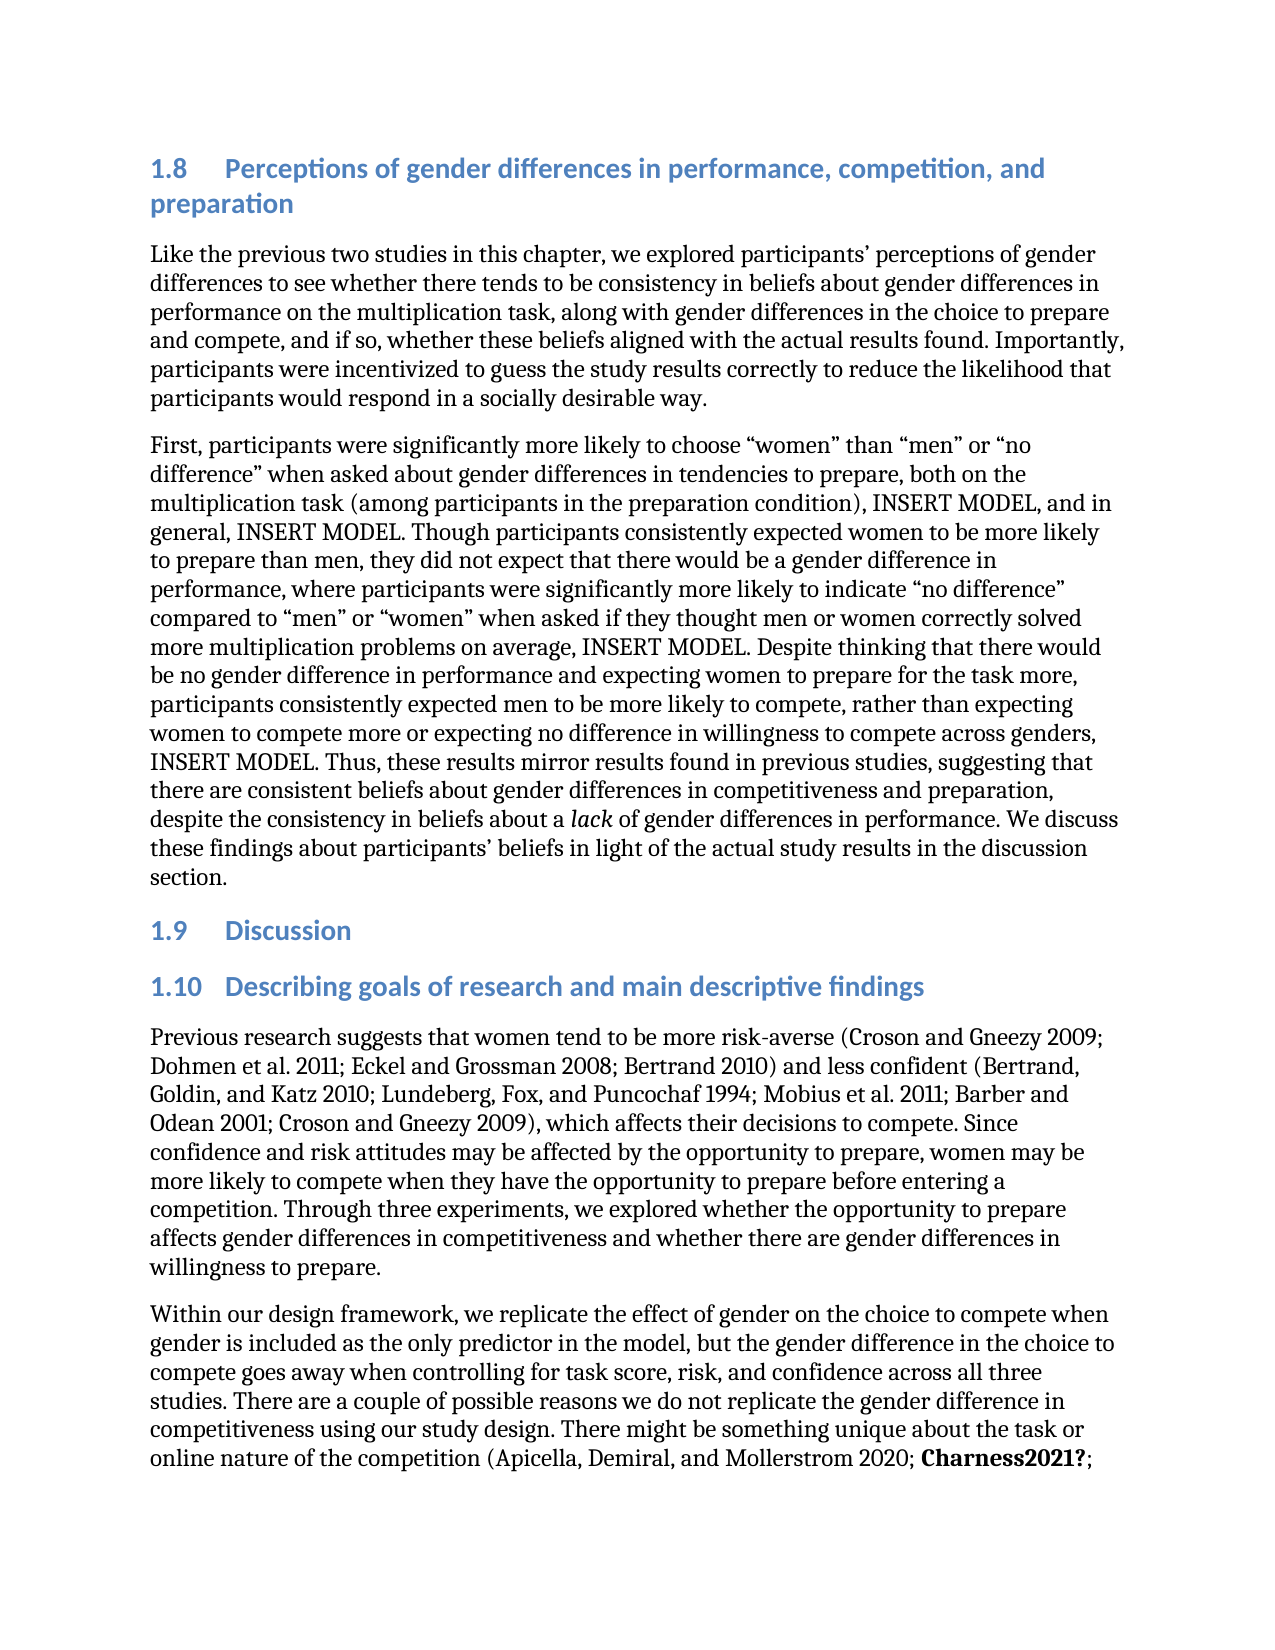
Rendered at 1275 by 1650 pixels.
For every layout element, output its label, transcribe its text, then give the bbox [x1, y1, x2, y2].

subtitle 1.9 Discussion [150, 912, 1125, 948]
text Like the previous two studies in this chapter, we explored participants’ perceptions of gender differences to see whether there tends to be consistency in beliefs about gender differences in performance on the multiplication task, along with gender differences in the choice to prepare and compete, and if so, whether these beliefs aligned with the actual results found. Importantly, participants were incentivized to guess the study results correctly to reduce the likelihood that participants would respond in a socially desirable way. [150, 240, 1125, 412]
text Previous research suggests that women tend to be more risk-averse (Croson and Gneezy 2009; Dohmen et al. 2011; Eckel and Grossman 2008; Bertrand 2010) and less confident (Bertrand, Goldin, and Katz 2010; Lundeberg, Fox, and Puncochaf 1994; Mobius et al. 2011; Barber and Odean 2001; Croson and Gneezy 2009), which affects their decisions to compete. Since confidence and risk attitudes may be affected by the opportunity to prepare, women may be more likely to compete when they have the opportunity to prepare before entering a competition. Through three experiments, we explored whether the opportunity to prepare affects gender differences in competitiveness and whether there are gender differences in willingness to prepare. [150, 1023, 1125, 1282]
subtitle 1.10 Describing goals of research and main descriptive findings [150, 968, 1125, 1004]
text First, participants were significantly more likely to choose “women” than “men” or “no difference” when asked about gender differences in tendencies to prepare, both on the multiplication task (among participants in the preparation condition), INSERT MODEL, and in general, INSERT MODEL. Though participants consistently expected women to be more likely to prepare than men, they did not expect that there would be a gender difference in performance, where participants were significantly more likely to indicate “no difference” compared to “men” or “women” when asked if they thought men or women correctly solved more multiplication problems on average, INSERT MODEL. Despite thinking that there would be no gender difference in performance and expecting women to prepare for the task more, participants consistently expected men to be more likely to compete, rather than expecting women to compete more or expecting no difference in willingness to compete across genders, INSERT MODEL. Thus, these results mirror results found in previous studies, suggesting that there are consistent beliefs about gender differences in competitiveness and preparation, despite the consistency in beliefs about a lack of gender differences in performance. We discuss these findings about participants’ beliefs in light of the actual study results in the discussion section. [150, 431, 1125, 891]
subtitle 1.8 Perceptions of gender differences in performance, competition, and preparation [150, 150, 1125, 221]
